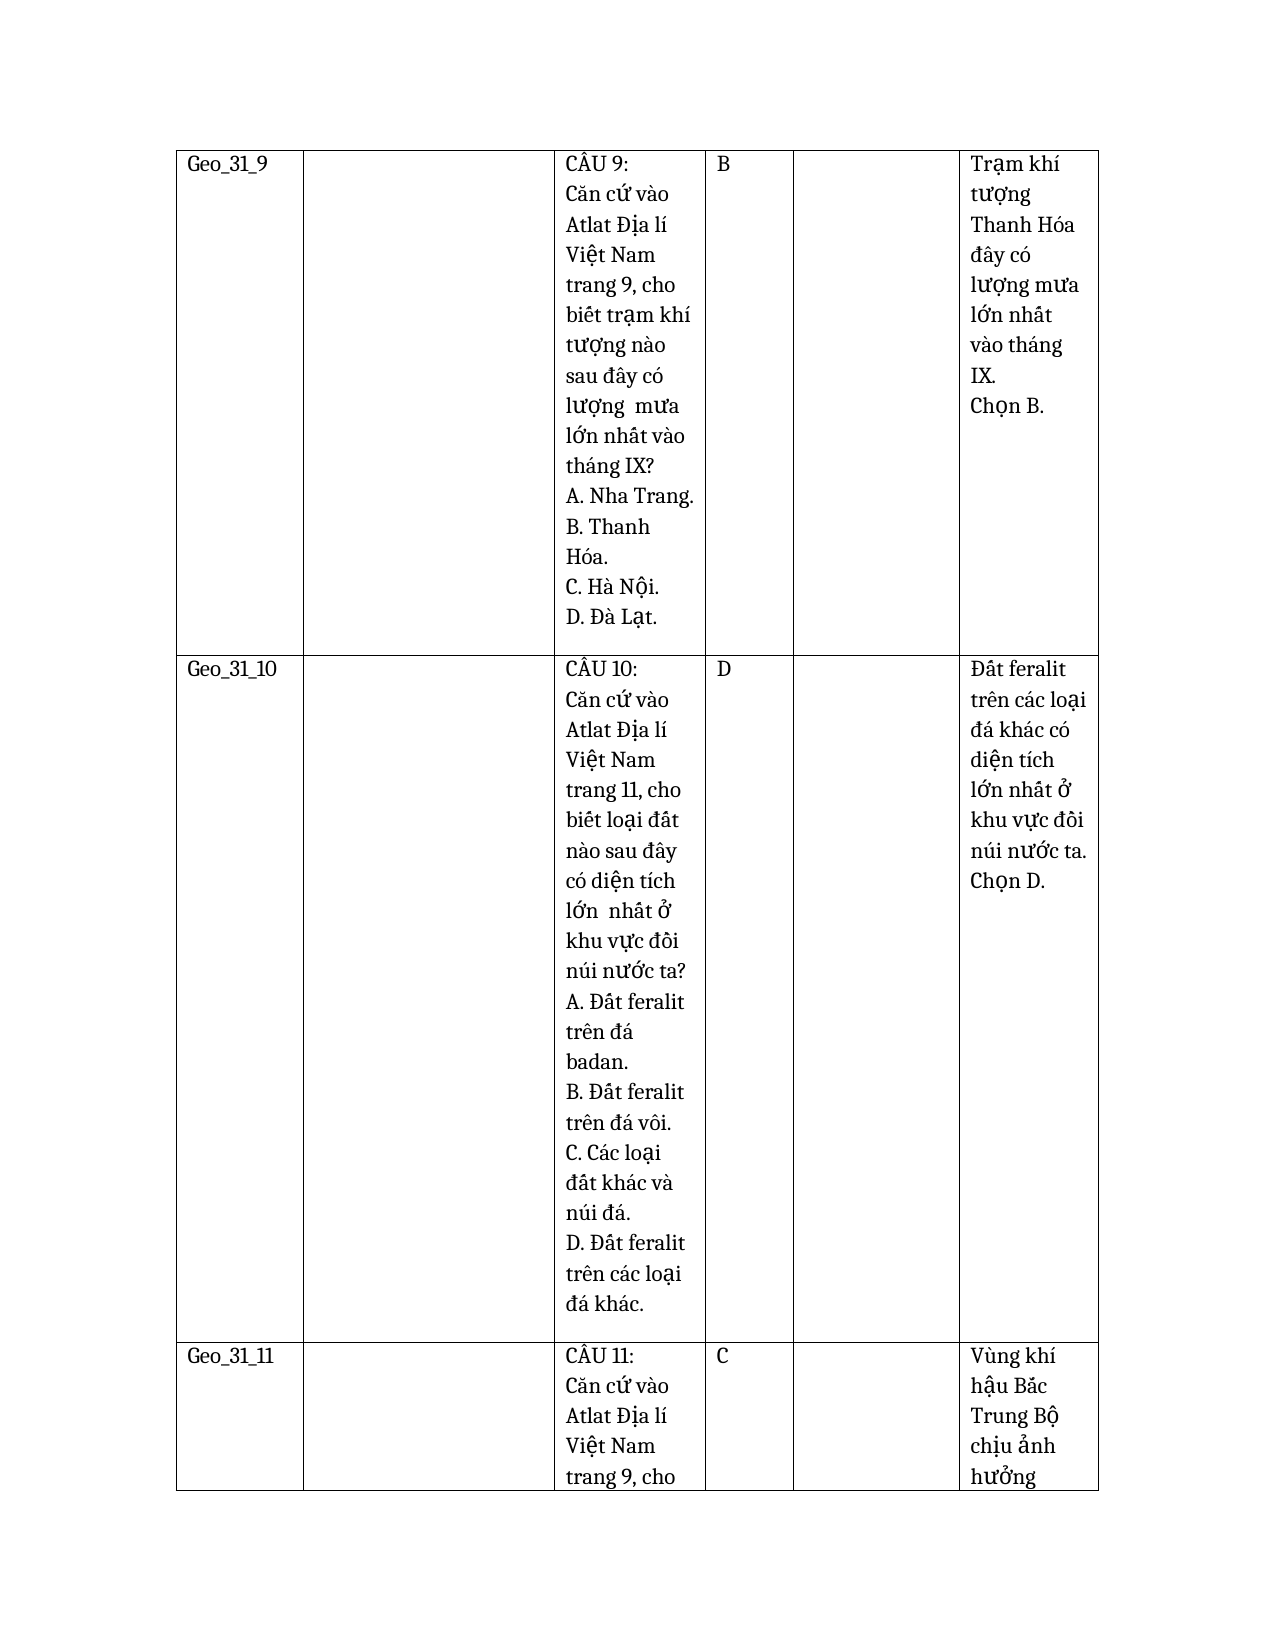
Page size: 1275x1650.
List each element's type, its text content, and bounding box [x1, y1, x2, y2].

table_cell Geo_31_11 [177, 1343, 303, 1490]
table_cell Đất feralit trên các loại đá khác có diện tích lớn nhất ở khu vực đồi núi nước ta. Chọn D. [960, 656, 1098, 1342]
table_cell [304, 151, 554, 655]
table_cell Geo_31_9 [177, 151, 303, 655]
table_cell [555, 1343, 705, 1490]
table_cell D [706, 656, 793, 1342]
table_cell [794, 656, 959, 1342]
table_cell C [706, 1343, 793, 1490]
table_cell Trạm khí tượng Thanh Hóa đây có lượng mưa lớn nhất vào tháng IX. Chọn B. [960, 151, 1098, 655]
table_cell [304, 1343, 554, 1490]
table_cell CÂU 9: Căn cứ vào Atlat Địa lí Việt Nam trang 9, cho biết trạm khí tượng nào sau đây có lượng mưa lớn nhất vào tháng IX? A. Nha Trang. B. Thanh Hóa. C. Hà Nội. D. Đà Lạt. [555, 151, 705, 655]
table_cell Geo_31_10 [177, 656, 303, 1342]
table_cell [794, 1343, 959, 1490]
table_cell CÂU 10: Căn cứ vào Atlat Địa lí Việt Nam trang 11, cho biết loại đất nào sau đây có diện tích lớn nhất ở khu vực đồi núi nước ta? A. Đất feralit trên đá badan. B. Đất feralit trên đá vôi. C. Các loại đất khác và núi đá. D. Đất feralit trên các loại đá khác. [555, 656, 705, 1342]
table_cell B [706, 151, 793, 655]
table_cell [960, 1343, 1098, 1490]
table_cell [304, 656, 554, 1342]
table_cell [794, 151, 959, 655]
